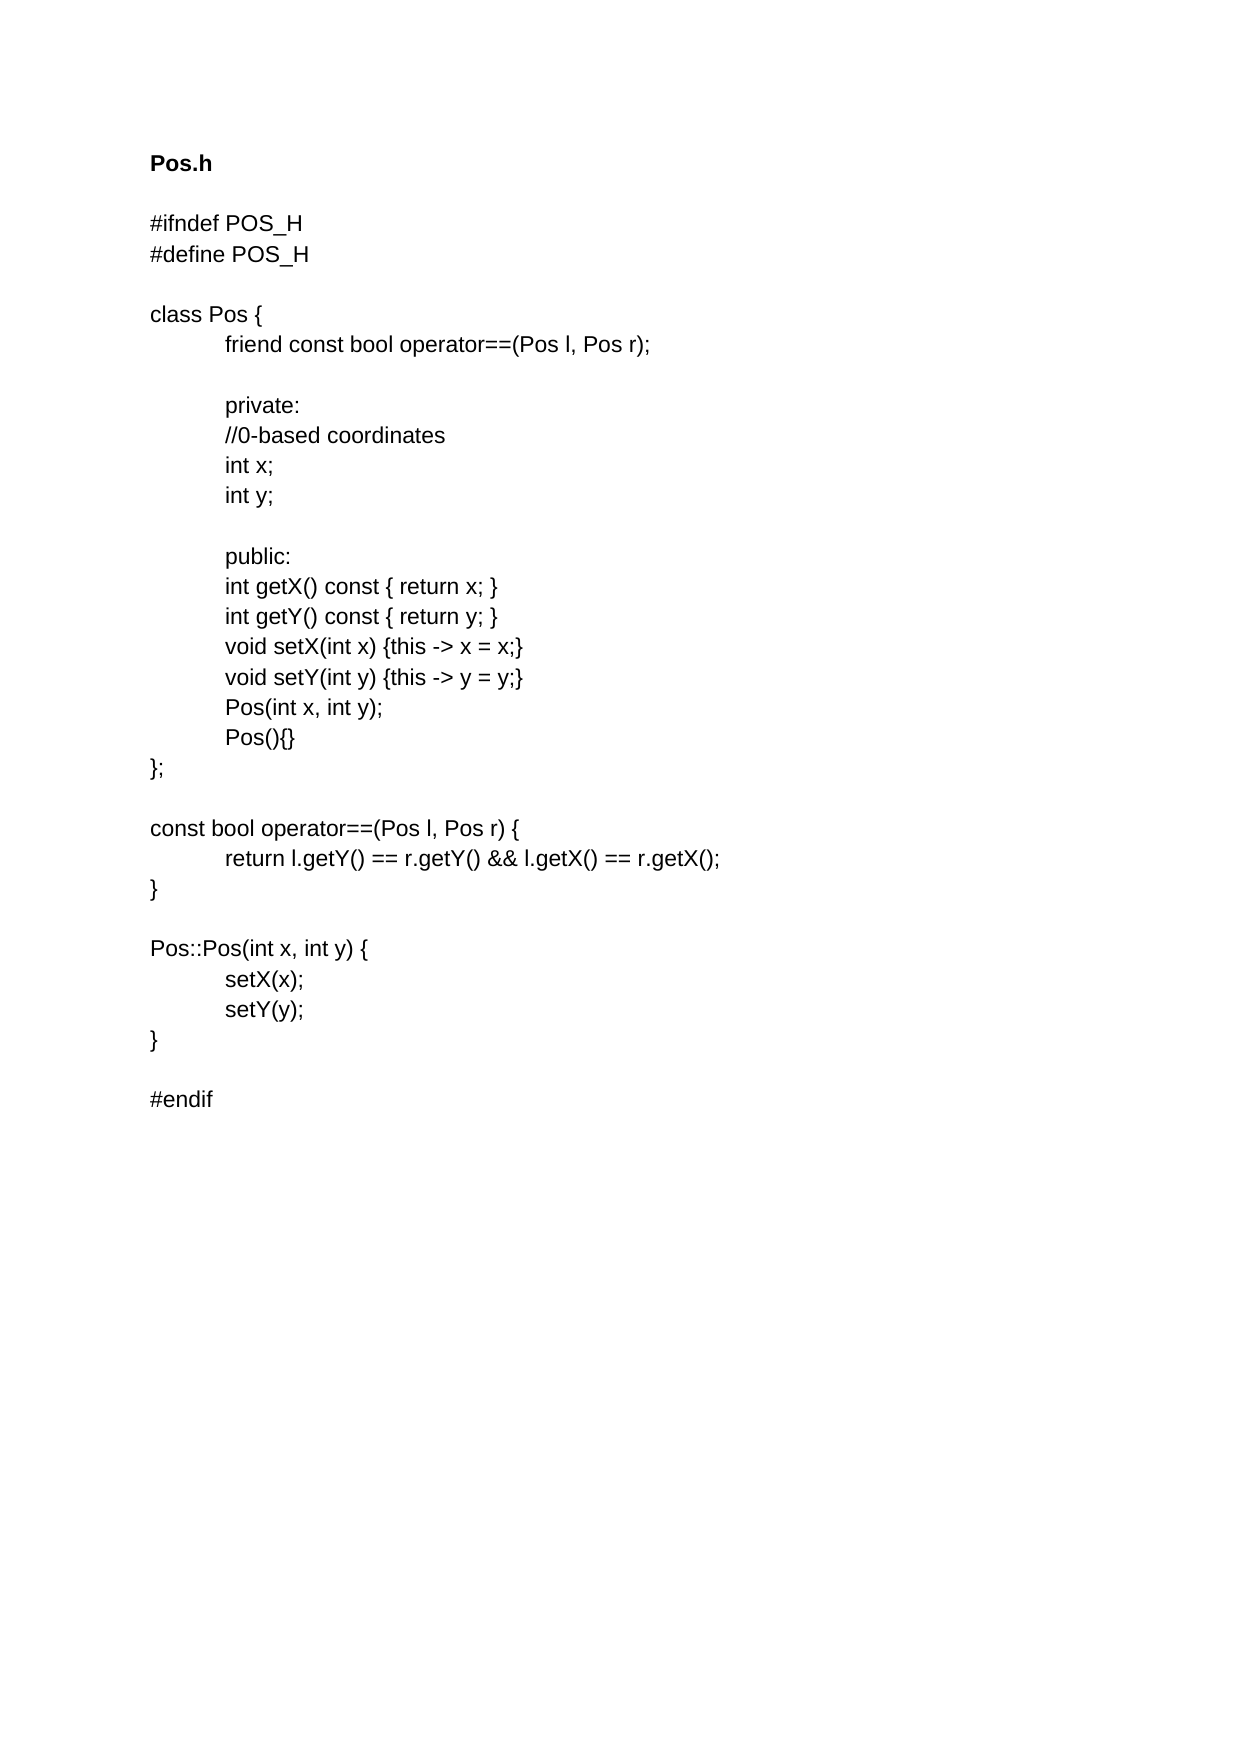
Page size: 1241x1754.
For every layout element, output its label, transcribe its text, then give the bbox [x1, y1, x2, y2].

text setX(x); [150, 966, 1090, 992]
text int getY() const { return y; } [150, 603, 1090, 629]
text } [150, 875, 1090, 901]
text #endif [150, 1086, 1090, 1113]
text Pos.h [150, 150, 1090, 176]
text Pos(int x, int y); [150, 694, 1090, 720]
text void setX(int x) {this -> x = x;} [150, 633, 1090, 660]
text Pos(){} [150, 724, 1090, 750]
text Pos::Pos(int x, int y) { [150, 935, 1090, 962]
text int x; [150, 452, 1090, 478]
text int getX() const { return x; } [150, 573, 1090, 599]
text public: [150, 543, 1090, 569]
text #define POS_H [150, 241, 1090, 267]
text class Pos { [150, 301, 1090, 327]
text setY(y); [150, 996, 1090, 1022]
text } [150, 1026, 1090, 1052]
text //0-based coordinates [150, 422, 1090, 448]
text return l.getY() == r.getY() && l.getX() == r.getX(); [150, 845, 1090, 871]
text void setY(int y) {this -> y = y;} [150, 663, 1090, 690]
text const bool operator==(Pos l, Pos r) { [150, 814, 1090, 841]
text int y; [150, 482, 1090, 509]
text private: [150, 392, 1090, 418]
text }; [150, 754, 1090, 781]
text friend const bool operator==(Pos l, Pos r); [150, 331, 1090, 358]
text #ifndef POS_H [150, 210, 1090, 237]
